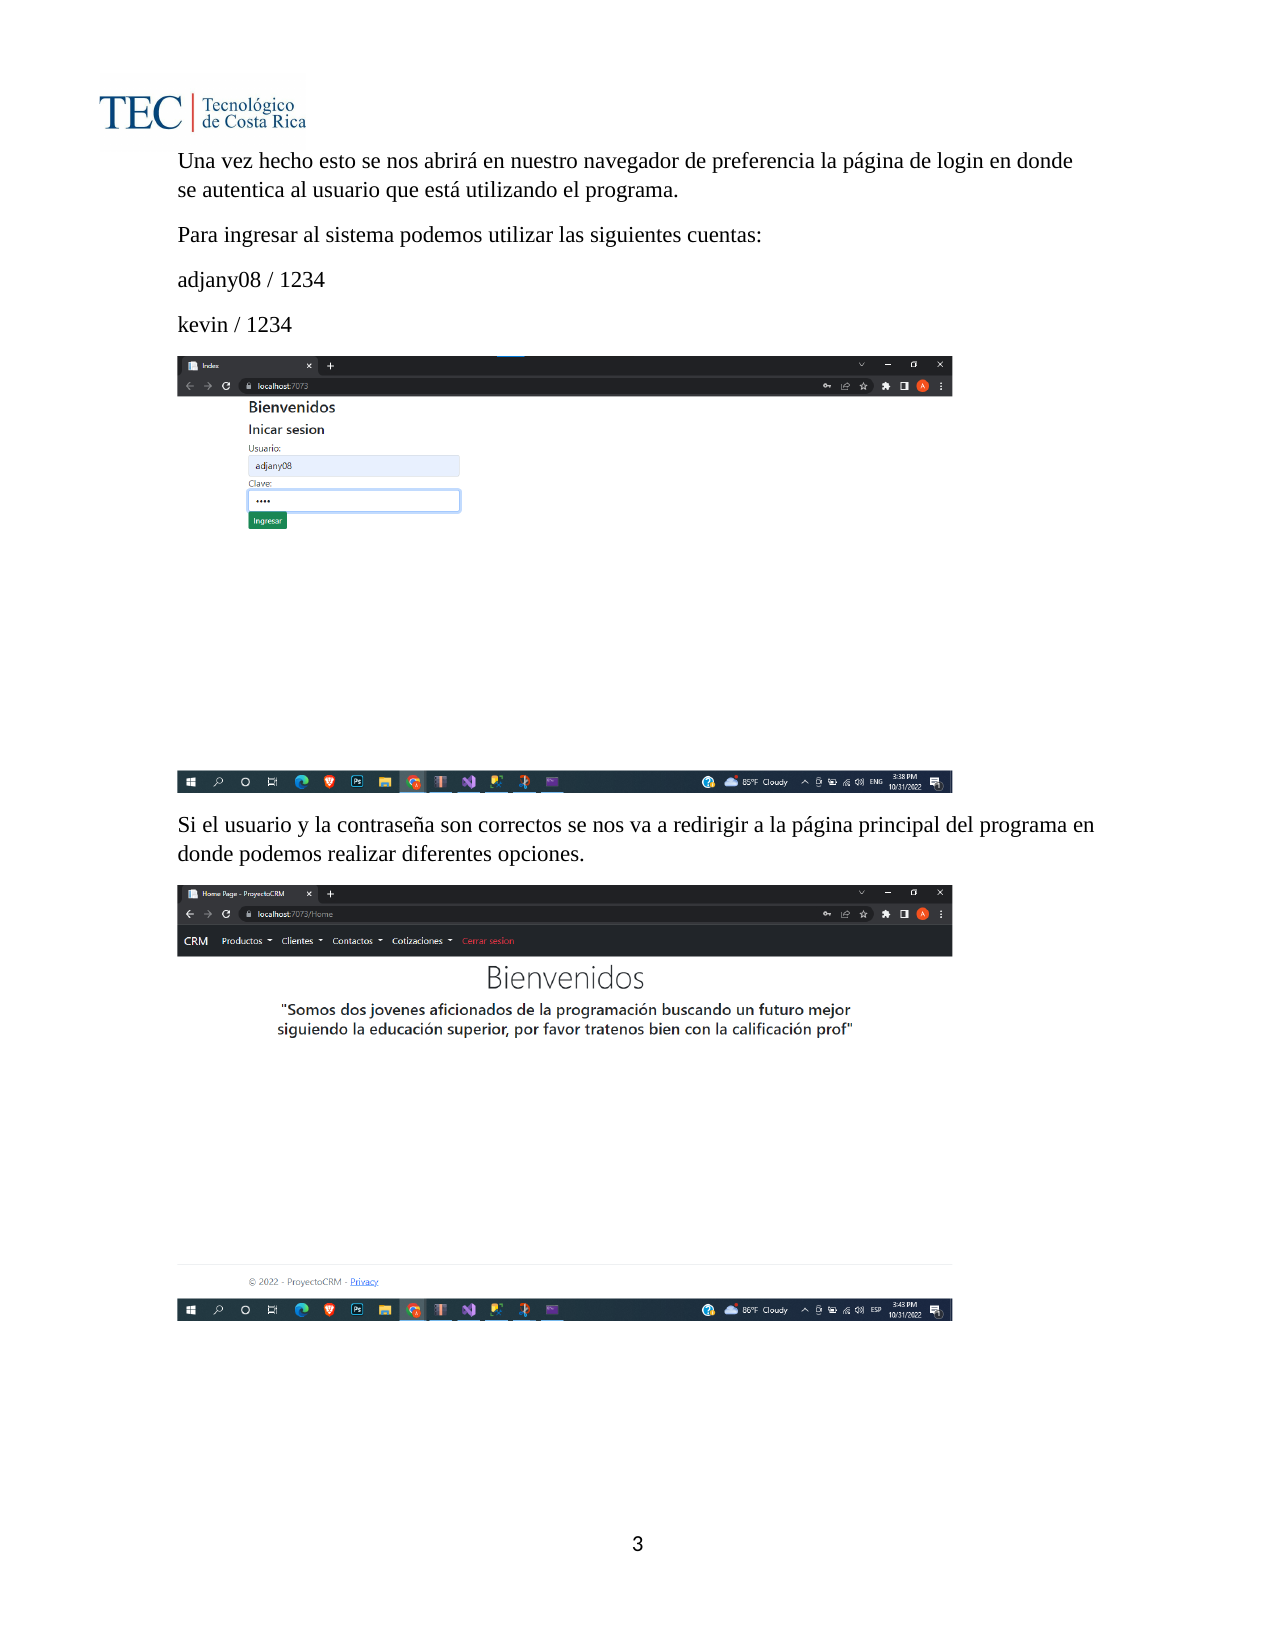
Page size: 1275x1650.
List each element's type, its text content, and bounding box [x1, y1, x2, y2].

picture [99, 73, 306, 152]
text Para ingresar al sistema podemos utilizar las siguientes cuentas: [177, 221, 1098, 247]
text adjany08 / 1234 [177, 266, 1098, 293]
text kevin / 1234 [177, 311, 1098, 338]
picture [177, 356, 953, 793]
text Una vez hecho esto se nos abrirá en nuestro navegador de preferencia la página de login en donde se autentica al usuario que está utilizando el programa. [177, 148, 1098, 202]
text Si el usuario y la contraseña son correctos se nos va a redirigir a la página principal del programa en donde podemos realizar diferentes opciones. [177, 811, 1098, 866]
picture [177, 885, 953, 1321]
